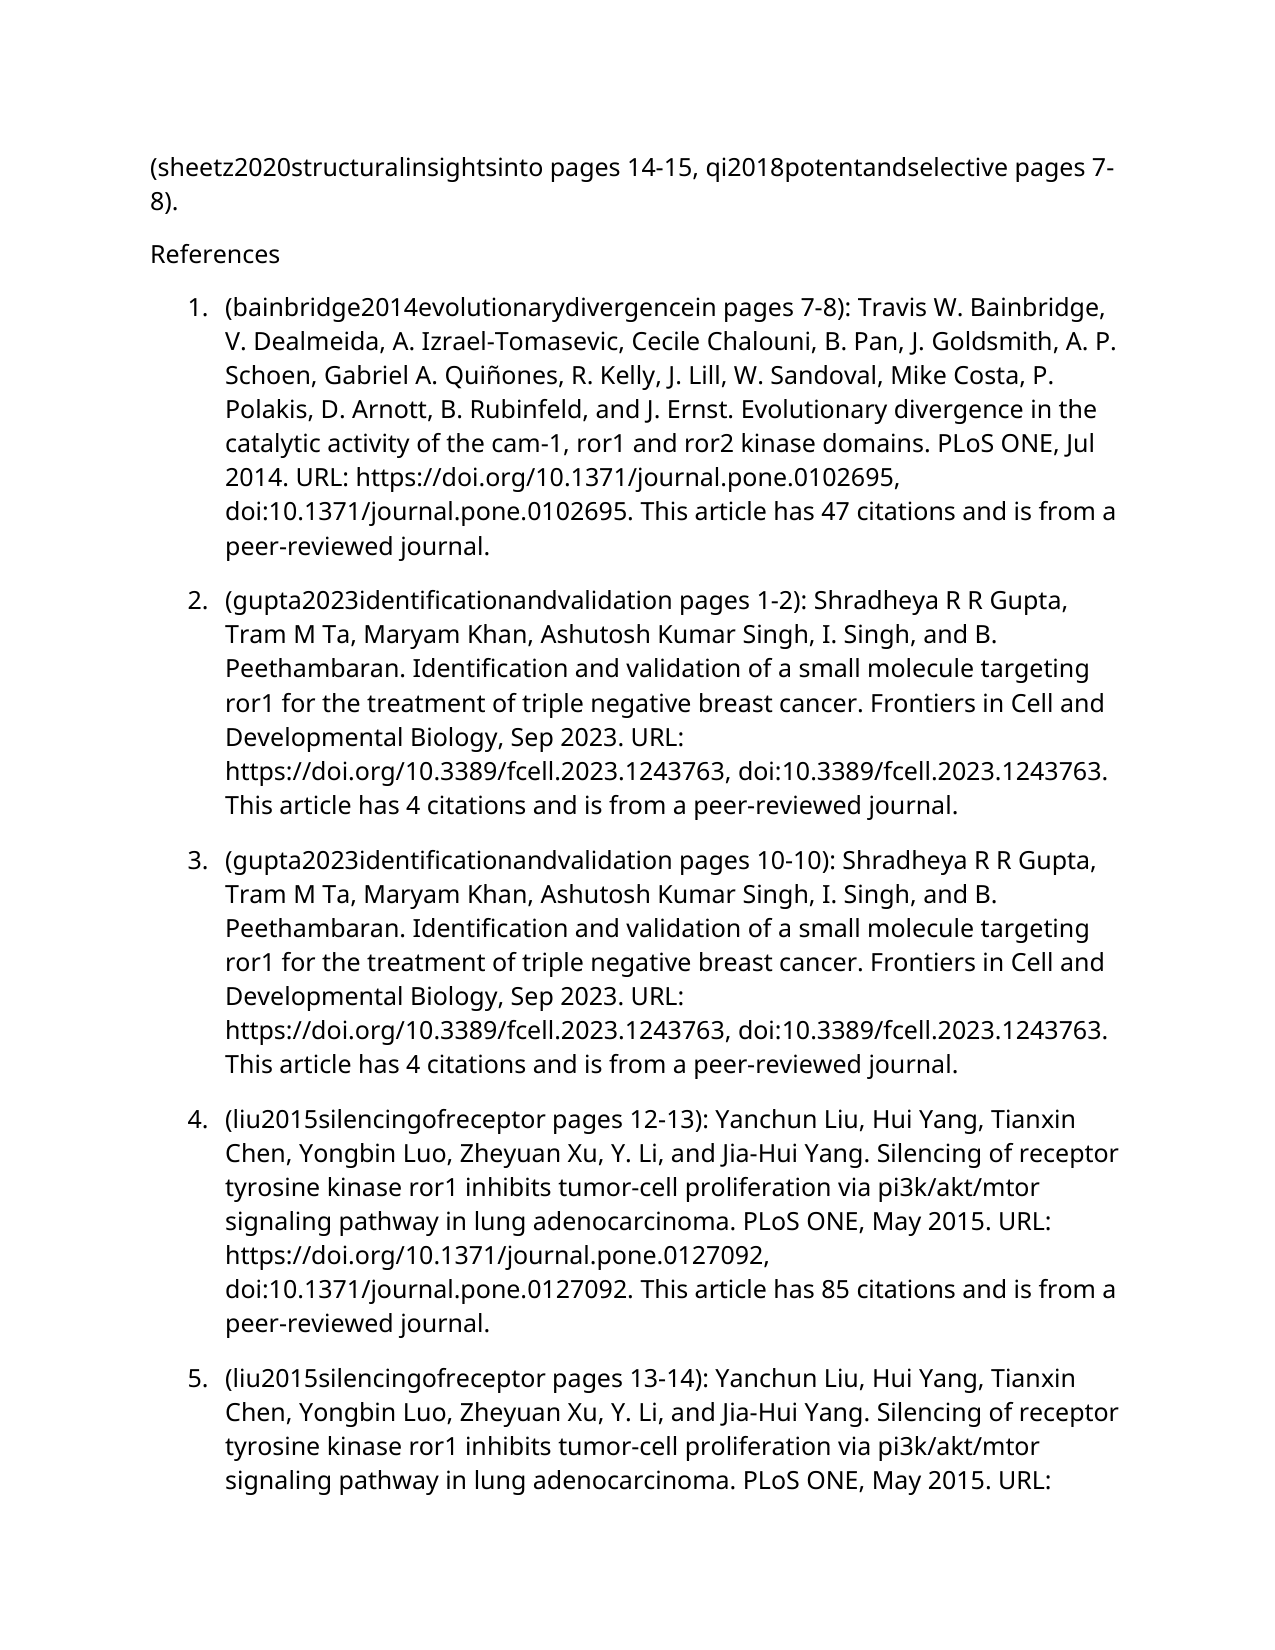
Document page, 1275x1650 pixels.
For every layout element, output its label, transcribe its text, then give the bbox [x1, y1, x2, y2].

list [187, 1361, 1125, 1497]
list (liu2015silencingofreceptor pages 12-13): Yanchun Liu, Hui Yang, Tianxin Chen, Yongbin Luo, Zheyuan Xu, Y. Li, and Jia-Hui Yang. Silencing of receptor tyrosine kinase ror1 inhibits tumor-cell proliferation via pi3k/akt/mtor signaling pathway in lung adenocarcinoma. PLoS ONE, May 2015. URL: https://doi.org/10.1371/journal.pone.0127092, doi:10.1371/journal.pone.0127092. This article has 85 citations and is from a peer-reviewed journal. [187, 1102, 1125, 1340]
list (gupta2023identificationandvalidation pages 1-2): Shradheya R R Gupta, Tram M Ta, Maryam Khan, Ashutosh Kumar Singh, I. Singh, and B. Peethambaran. Identification and validation of a small molecule targeting ror1 for the treatment of triple negative breast cancer. Frontiers in Cell and Developmental Biology, Sep 2023. URL: https://doi.org/10.3389/fcell.2023.1243763, doi:10.3389/fcell.2023.1243763. This article has 4 citations and is from a peer-reviewed journal. [187, 583, 1125, 821]
list (bainbridge2014evolutionarydivergencein pages 7-8): Travis W. Bainbridge, V. Dealmeida, A. Izrael‐Tomasevic, Cecile Chalouni, B. Pan, J. Goldsmith, A. P. Schoen, Gabriel A. Quiñones, R. Kelly, J. Lill, W. Sandoval, Mike Costa, P. Polakis, D. Arnott, B. Rubinfeld, and J. Ernst. Evolutionary divergence in the catalytic activity of the cam-1, ror1 and ror2 kinase domains. PLoS ONE, Jul 2014. URL: https://doi.org/10.1371/journal.pone.0102695, doi:10.1371/journal.pone.0102695. This article has 47 citations and is from a peer-reviewed journal. [187, 290, 1125, 562]
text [150, 150, 1125, 218]
list (gupta2023identificationandvalidation pages 10-10): Shradheya R R Gupta, Tram M Ta, Maryam Khan, Ashutosh Kumar Singh, I. Singh, and B. Peethambaran. Identification and validation of a small molecule targeting ror1 for the treatment of triple negative breast cancer. Frontiers in Cell and Developmental Biology, Sep 2023. URL: https://doi.org/10.3389/fcell.2023.1243763, doi:10.3389/fcell.2023.1243763. This article has 4 citations and is from a peer-reviewed journal. [187, 842, 1125, 1081]
text References [150, 237, 1125, 271]
